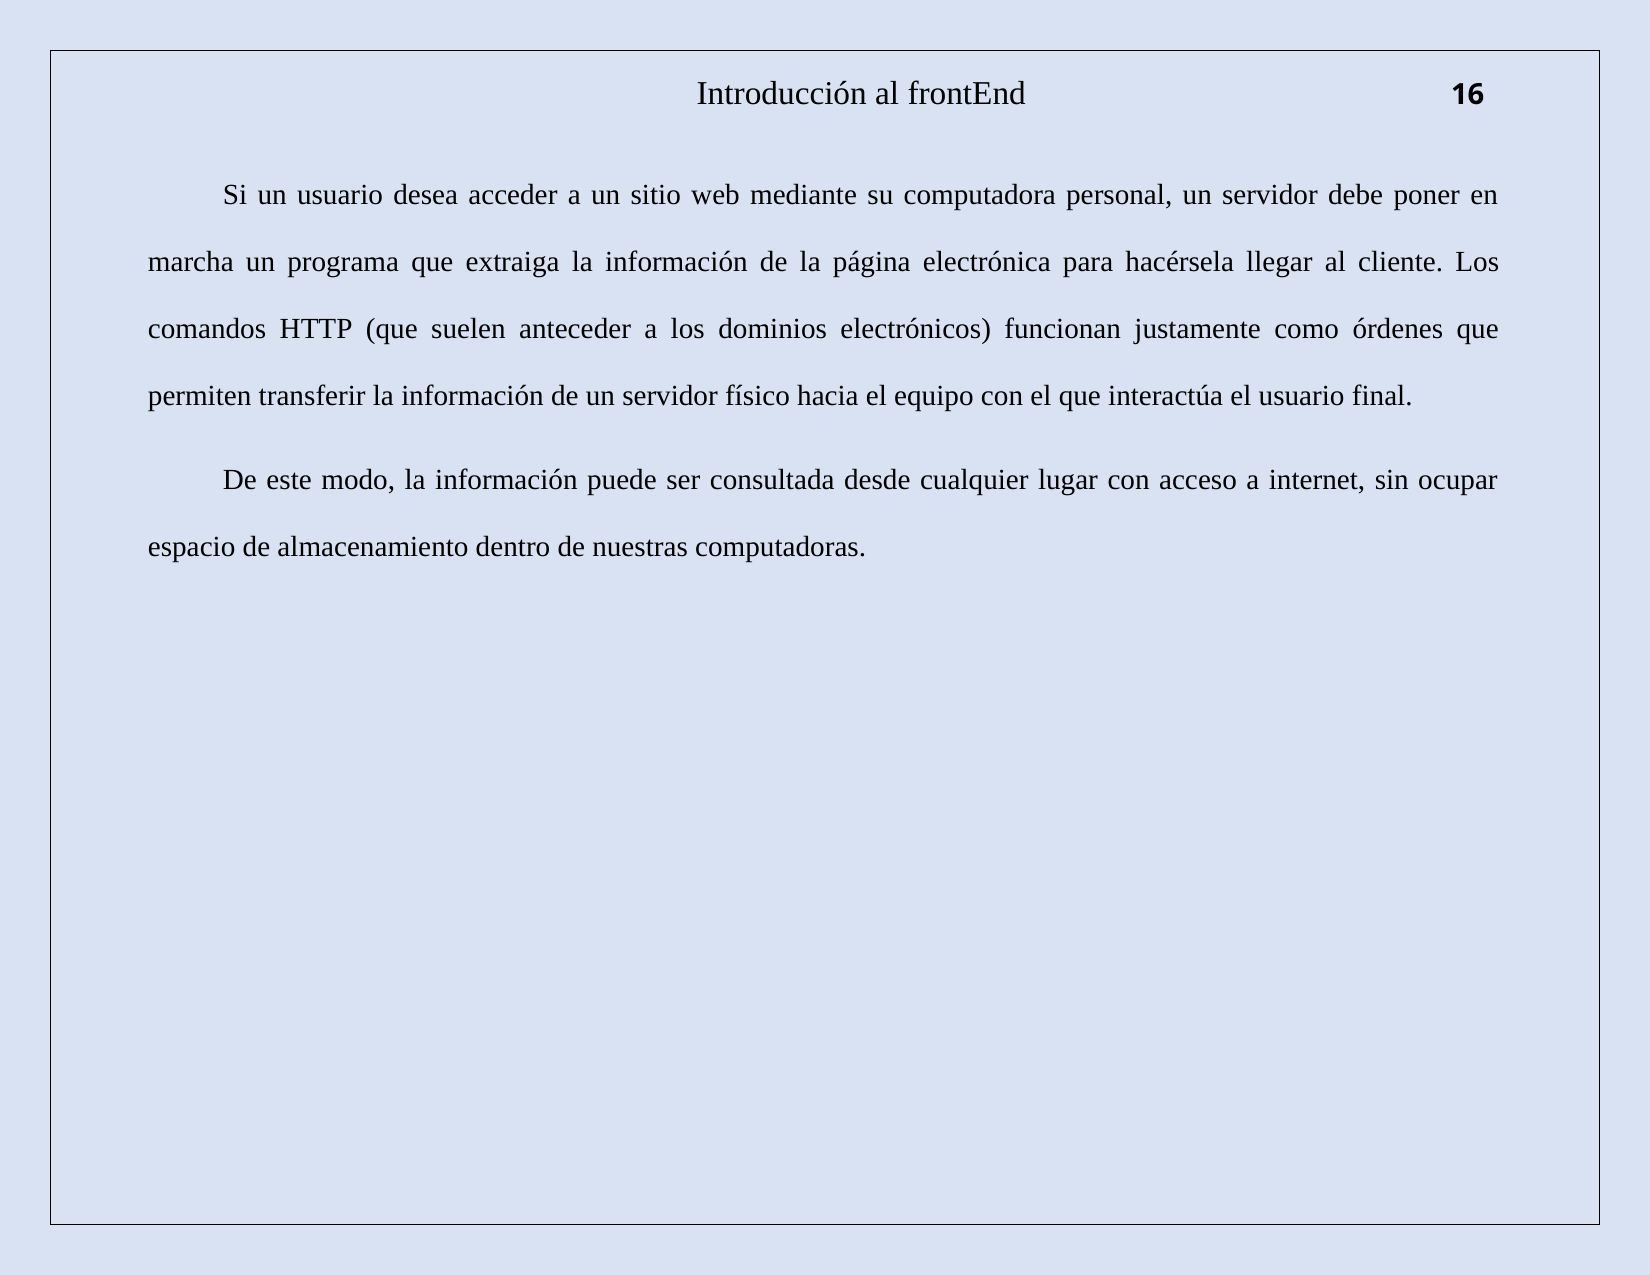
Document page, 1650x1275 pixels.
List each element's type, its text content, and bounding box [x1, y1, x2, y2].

text Si un usuario desea acceder a un sitio web mediante su computadora personal, un servidor debe poner en marcha un programa que extraiga la información de la página electrónica para hacérsela llegar al cliente. Los comandos HTTP (que suelen anteceder a los dominios electrónicos) funcionan justamente como órdenes que permiten transferir la información de un servidor físico hacia el equipo con el que interactúa el usuario final. [148, 177, 1500, 412]
text De este modo, la información puede ser consultada desde cualquier lugar con acceso a internet, sin ocupar espacio de almacenamiento dentro de nuestras computadoras. [148, 462, 1500, 563]
